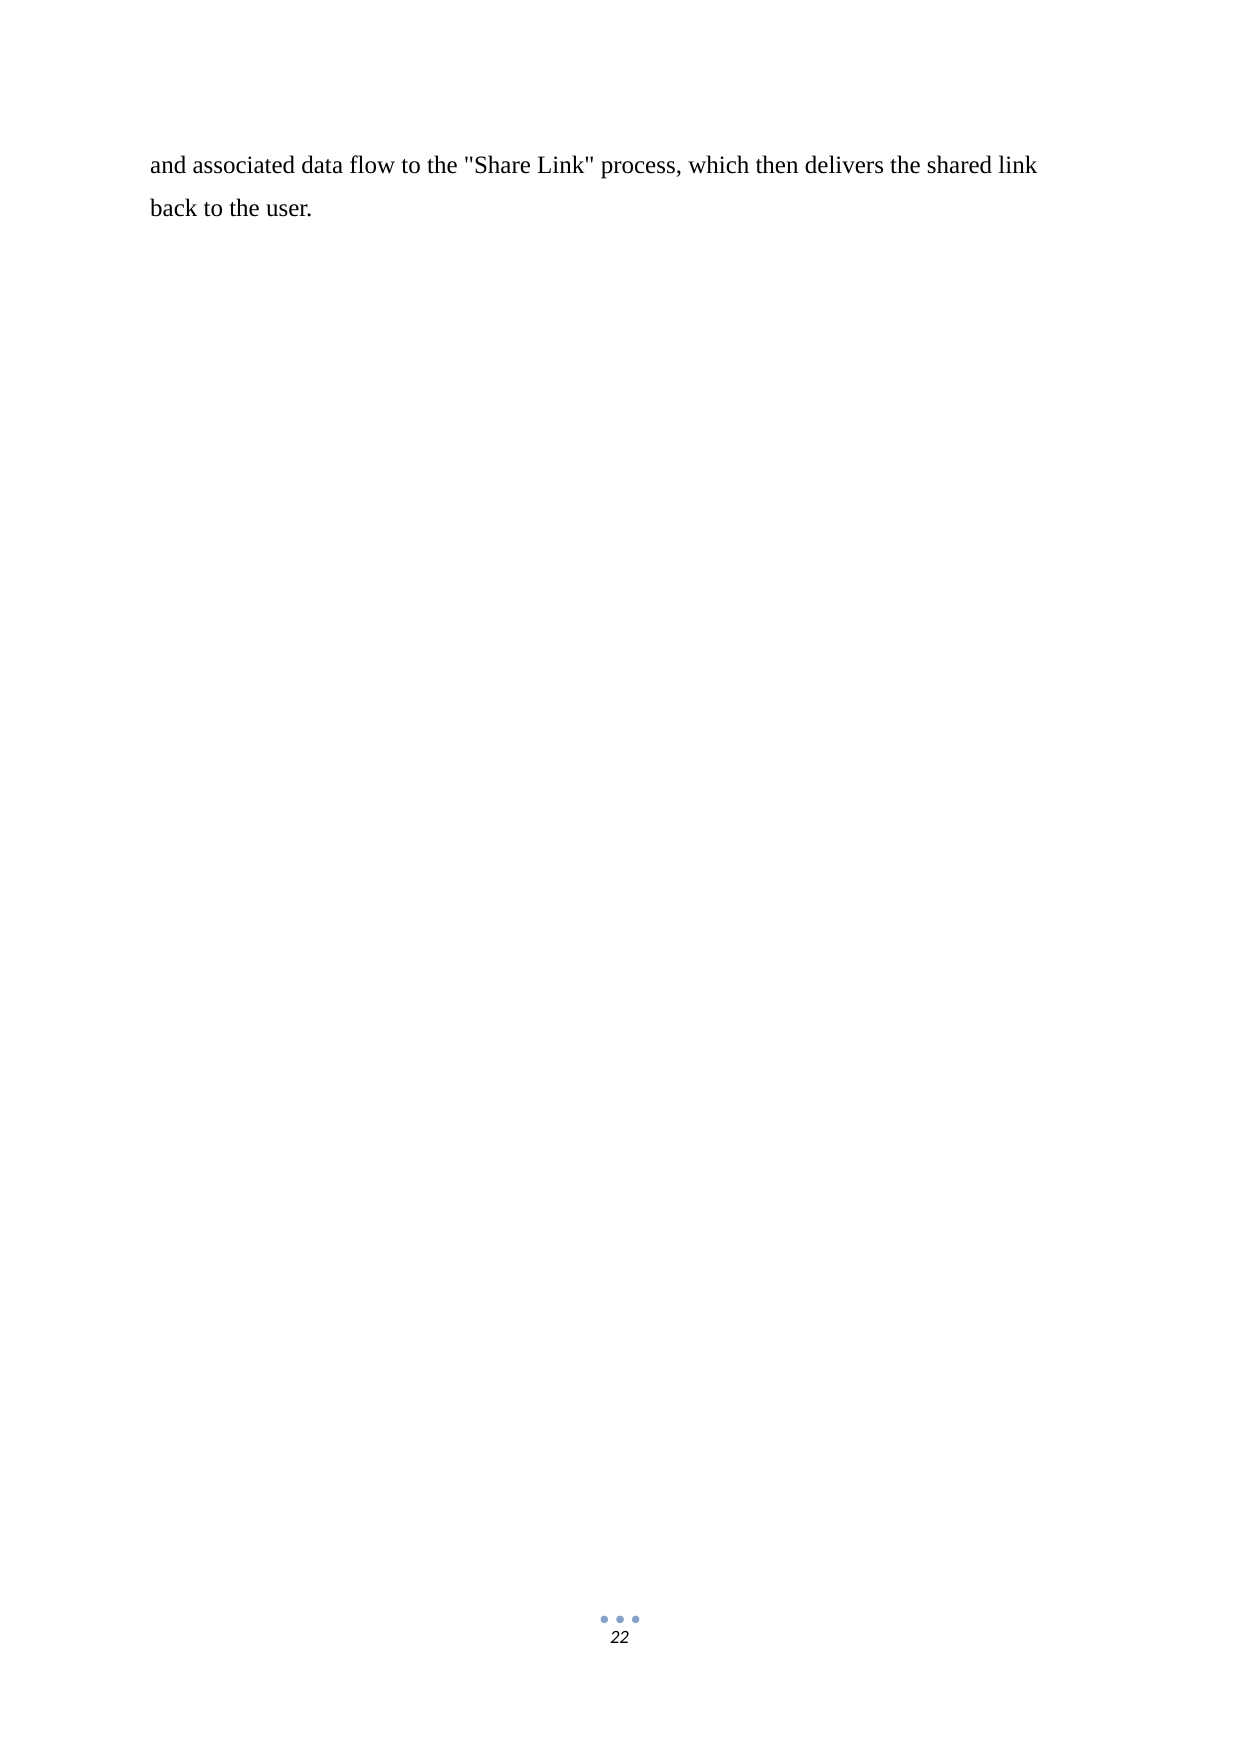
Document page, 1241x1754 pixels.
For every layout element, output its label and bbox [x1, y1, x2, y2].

list [150, 150, 1090, 222]
